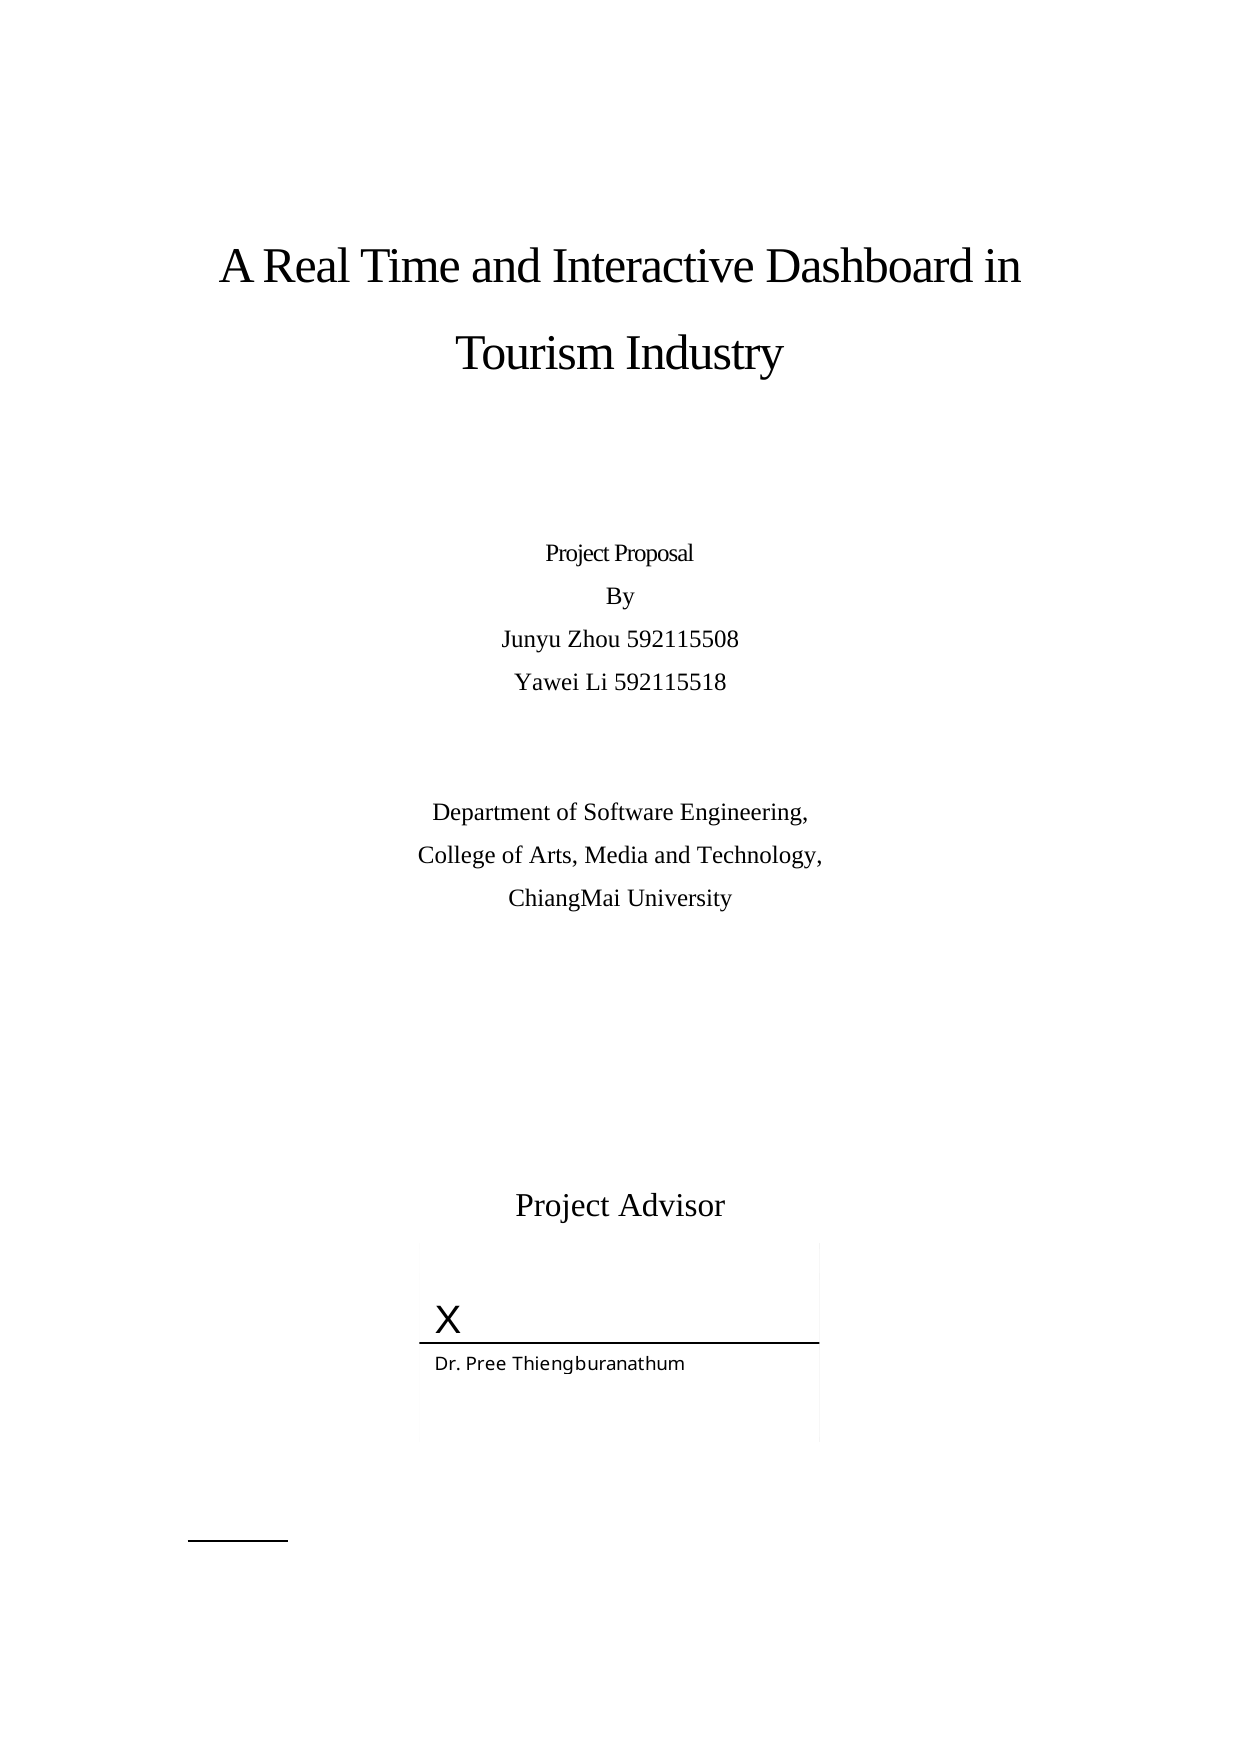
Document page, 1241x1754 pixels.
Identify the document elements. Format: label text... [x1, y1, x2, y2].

text Junyu Zhou 592115508 [187, 624, 1053, 653]
title A Real Time and Interactive Dashboard in Tourism Industry [187, 236, 1053, 380]
text Project Advisor [187, 1185, 1053, 1223]
text Yawei Li 592115518 [187, 667, 1053, 696]
text College of Arts, Media and Technology, [187, 840, 1053, 869]
text Department of Software Engineering, [187, 797, 1053, 826]
text ChiangMai University [187, 883, 1053, 912]
text By [187, 581, 1053, 610]
title Project Proposal [187, 538, 1053, 567]
